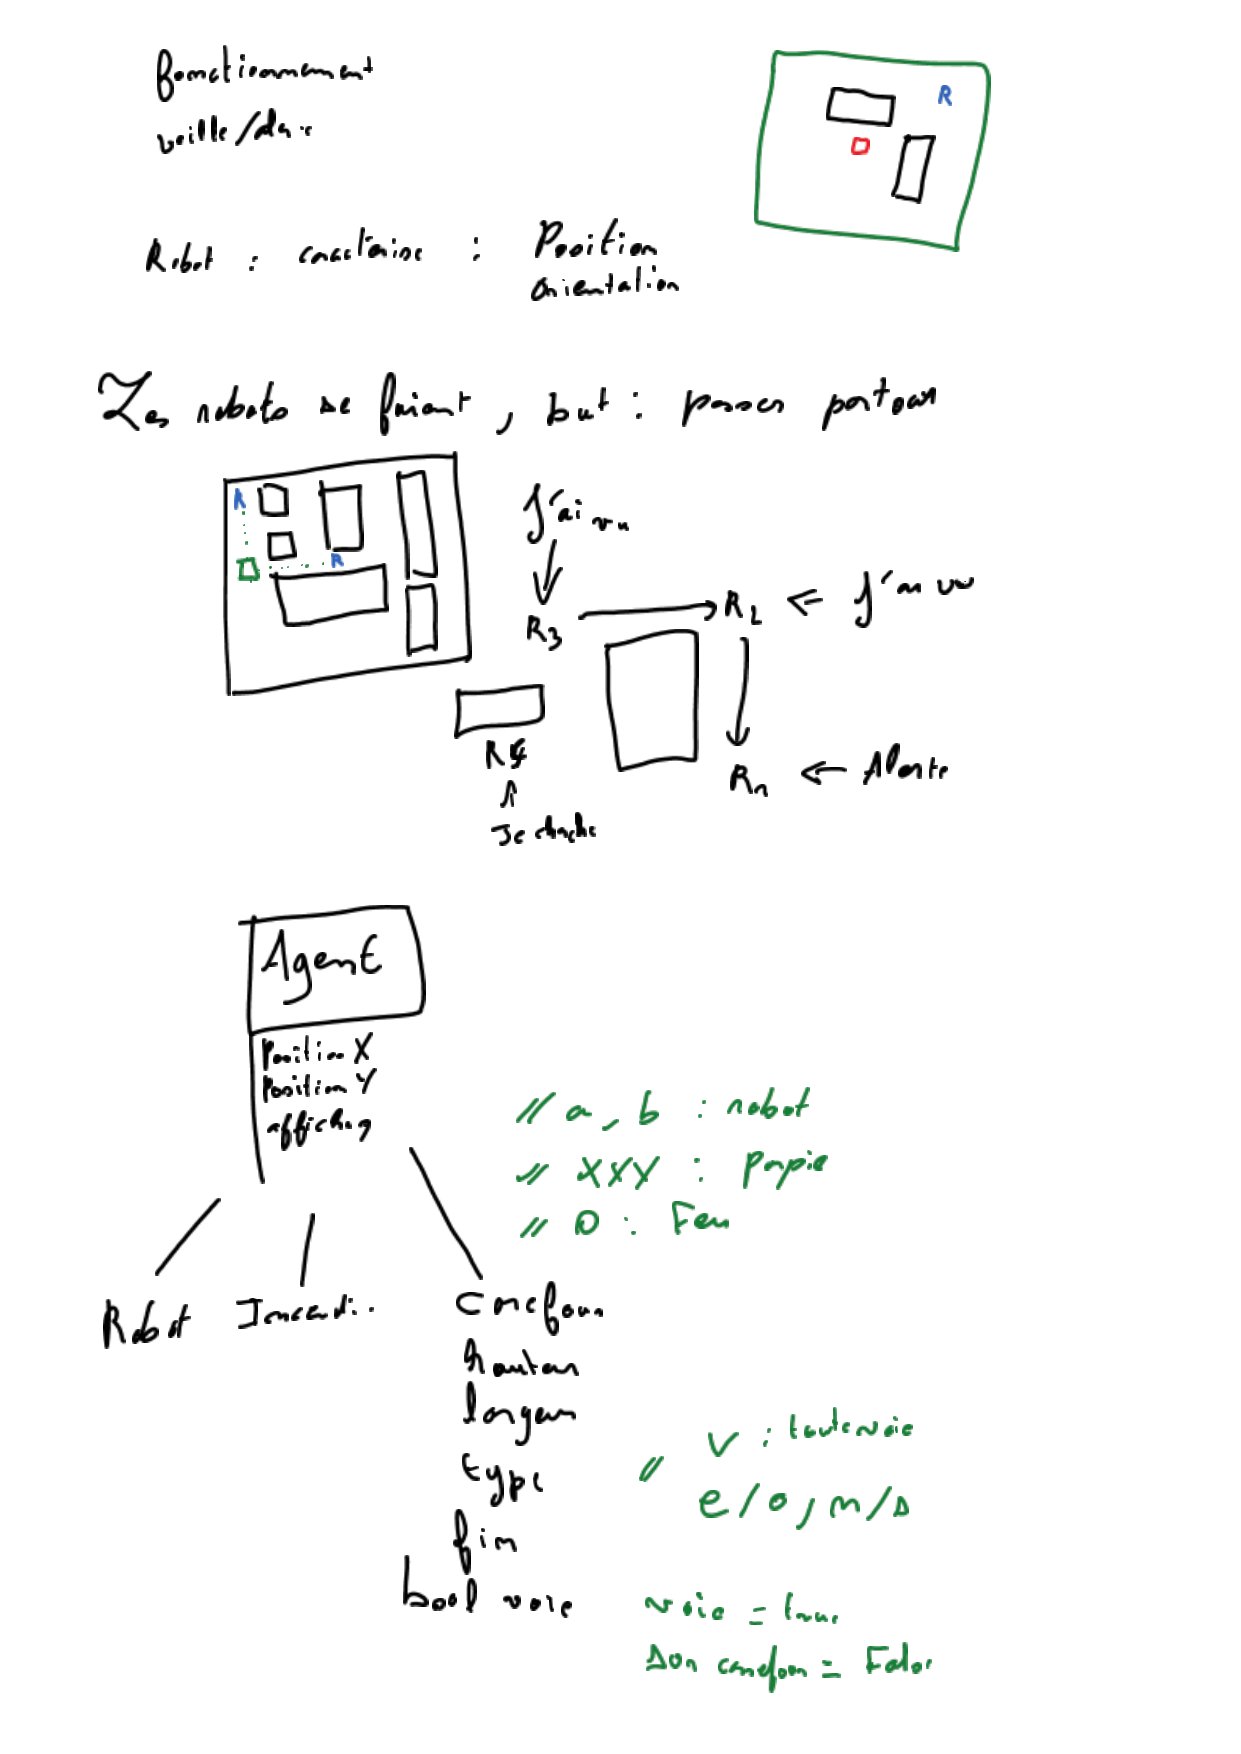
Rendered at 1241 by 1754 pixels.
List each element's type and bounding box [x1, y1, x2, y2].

picture [305, 126, 312, 136]
picture [300, 1213, 315, 1287]
picture [605, 273, 613, 294]
picture [464, 1338, 485, 1374]
picture [573, 280, 604, 296]
picture [315, 1086, 320, 1095]
picture [544, 1281, 559, 1336]
picture [533, 1472, 543, 1492]
picture [409, 1147, 483, 1280]
picture [516, 1092, 556, 1124]
picture [575, 499, 582, 505]
picture [783, 1106, 794, 1116]
picture [884, 1425, 894, 1437]
picture [795, 1087, 810, 1117]
picture [462, 1453, 480, 1481]
picture [198, 119, 205, 141]
picture [168, 1304, 191, 1338]
picture [187, 70, 206, 81]
picture [422, 403, 454, 416]
picture [726, 637, 750, 746]
picture [278, 123, 291, 138]
picture [219, 127, 227, 141]
picture [340, 397, 350, 414]
picture [514, 830, 525, 844]
picture [466, 1578, 477, 1613]
picture [725, 590, 743, 618]
picture [493, 1349, 538, 1377]
picture [494, 1297, 519, 1315]
picture [356, 1068, 377, 1094]
picture [483, 1406, 531, 1446]
picture [739, 1483, 760, 1518]
picture [197, 404, 209, 423]
picture [598, 387, 609, 411]
picture [334, 1294, 347, 1319]
picture [578, 600, 717, 621]
picture [592, 517, 613, 531]
picture [547, 392, 569, 426]
picture [636, 266, 641, 292]
picture [881, 570, 893, 584]
picture [686, 1659, 697, 1672]
picture [911, 1662, 922, 1674]
picture [669, 1653, 682, 1669]
picture [548, 627, 562, 651]
picture [180, 242, 192, 273]
picture [291, 1307, 303, 1321]
picture [897, 583, 921, 594]
picture [535, 815, 556, 839]
picture [562, 1304, 574, 1318]
picture [743, 1151, 806, 1190]
picture [330, 248, 341, 262]
picture [549, 489, 564, 506]
picture [907, 387, 936, 409]
picture [730, 764, 753, 794]
picture [727, 1099, 742, 1114]
picture [495, 1537, 517, 1552]
picture [618, 522, 629, 531]
picture [785, 1592, 793, 1620]
picture [788, 1665, 807, 1677]
picture [748, 1087, 778, 1119]
picture [565, 286, 569, 296]
picture [619, 244, 624, 254]
picture [718, 1658, 754, 1677]
picture [486, 1465, 504, 1507]
picture [403, 1555, 429, 1607]
picture [223, 451, 545, 769]
picture [340, 56, 373, 80]
picture [778, 1668, 787, 1679]
picture [790, 1414, 797, 1439]
picture [639, 1456, 664, 1482]
picture [415, 248, 422, 261]
picture [604, 629, 699, 772]
picture [535, 1407, 576, 1424]
picture [796, 1498, 815, 1530]
picture [557, 812, 587, 843]
picture [281, 1113, 292, 1151]
picture [892, 397, 904, 415]
picture [751, 605, 762, 625]
picture [412, 392, 418, 399]
picture [267, 1123, 280, 1133]
picture [667, 282, 679, 291]
picture [863, 751, 881, 785]
picture [293, 1110, 310, 1147]
picture [796, 1613, 812, 1622]
picture [303, 1074, 310, 1097]
picture [639, 1090, 659, 1125]
picture [757, 1645, 777, 1693]
picture [306, 1305, 328, 1320]
picture [866, 1642, 908, 1674]
picture [463, 1381, 476, 1424]
picture [696, 1592, 703, 1600]
picture [804, 1425, 816, 1438]
picture [496, 412, 513, 435]
picture [630, 243, 657, 256]
picture [260, 381, 288, 424]
picture [132, 1300, 159, 1344]
picture [509, 1470, 525, 1502]
picture [601, 218, 618, 255]
picture [902, 1424, 913, 1436]
picture [155, 1198, 221, 1276]
picture [459, 391, 471, 412]
picture [520, 1217, 548, 1238]
picture [937, 577, 974, 595]
picture [301, 63, 334, 79]
picture [754, 50, 991, 252]
picture [813, 1155, 828, 1171]
picture [327, 1052, 344, 1060]
picture [561, 1601, 572, 1618]
picture [822, 1660, 832, 1666]
picture [523, 483, 563, 605]
picture [172, 258, 179, 269]
picture [236, 1298, 263, 1329]
picture [535, 220, 567, 258]
picture [453, 1509, 471, 1575]
picture [259, 69, 298, 79]
picture [432, 1598, 446, 1611]
picture [98, 371, 169, 431]
picture [822, 1673, 841, 1678]
picture [500, 780, 517, 808]
picture [672, 1201, 729, 1235]
picture [787, 589, 823, 616]
picture [886, 743, 922, 779]
picture [157, 49, 184, 102]
picture [577, 1157, 602, 1188]
picture [527, 615, 547, 642]
picture [315, 1119, 327, 1132]
picture [345, 1121, 352, 1129]
picture [587, 244, 593, 255]
picture [480, 1535, 486, 1548]
picture [344, 249, 351, 260]
picture [209, 68, 219, 83]
picture [456, 1292, 484, 1315]
picture [735, 401, 752, 411]
picture [176, 135, 184, 145]
picture [698, 1607, 706, 1618]
picture [657, 279, 666, 291]
picture [189, 133, 194, 144]
picture [646, 1644, 667, 1671]
picture [296, 1085, 302, 1095]
picture [929, 757, 938, 779]
picture [769, 1493, 787, 1511]
picture [819, 1407, 838, 1437]
picture [246, 405, 257, 419]
picture [893, 1496, 909, 1517]
picture [575, 1210, 599, 1235]
picture [249, 66, 257, 77]
picture [618, 281, 631, 292]
picture [235, 108, 276, 146]
picture [757, 398, 784, 413]
picture [526, 1297, 536, 1313]
picture [399, 247, 411, 261]
picture [330, 1108, 343, 1130]
picture [608, 1156, 660, 1190]
picture [822, 394, 870, 431]
picture [368, 244, 387, 258]
picture [873, 377, 890, 407]
picture [754, 784, 768, 797]
picture [602, 1119, 619, 1131]
picture [832, 1615, 838, 1624]
picture [358, 227, 373, 256]
picture [380, 372, 418, 436]
picture [491, 824, 511, 846]
picture [815, 1612, 828, 1622]
picture [325, 1085, 347, 1094]
picture [193, 262, 202, 271]
picture [320, 396, 336, 414]
picture [699, 1490, 729, 1518]
picture [205, 246, 213, 270]
picture [578, 1306, 590, 1317]
picture [749, 1621, 763, 1625]
picture [516, 1163, 549, 1185]
picture [358, 1119, 371, 1142]
picture [682, 390, 733, 427]
picture [103, 1299, 126, 1349]
picture [503, 1595, 521, 1609]
picture [238, 905, 426, 1184]
picture [753, 1607, 766, 1612]
picture [854, 571, 872, 628]
picture [830, 1496, 860, 1518]
picture [866, 1486, 892, 1521]
picture [856, 1421, 878, 1436]
picture [448, 1593, 457, 1607]
picture [708, 1432, 739, 1457]
picture [926, 1659, 932, 1669]
picture [578, 408, 594, 421]
picture [645, 1597, 673, 1613]
picture [801, 761, 847, 785]
picture [264, 1311, 289, 1324]
picture [215, 385, 245, 421]
picture [486, 740, 505, 769]
picture [146, 238, 166, 272]
picture [683, 1601, 692, 1616]
picture [531, 277, 557, 301]
picture [712, 1607, 724, 1620]
picture [566, 1105, 592, 1121]
picture [530, 1598, 541, 1611]
picture [239, 65, 244, 78]
picture [223, 45, 231, 83]
picture [211, 115, 217, 142]
picture [157, 134, 174, 154]
picture [939, 766, 948, 779]
picture [299, 246, 328, 264]
picture [842, 1422, 850, 1433]
picture [542, 1363, 579, 1376]
picture [594, 1308, 603, 1317]
picture [569, 244, 583, 257]
picture [589, 826, 596, 837]
picture [473, 254, 480, 261]
picture [558, 508, 573, 522]
picture [546, 1595, 554, 1612]
